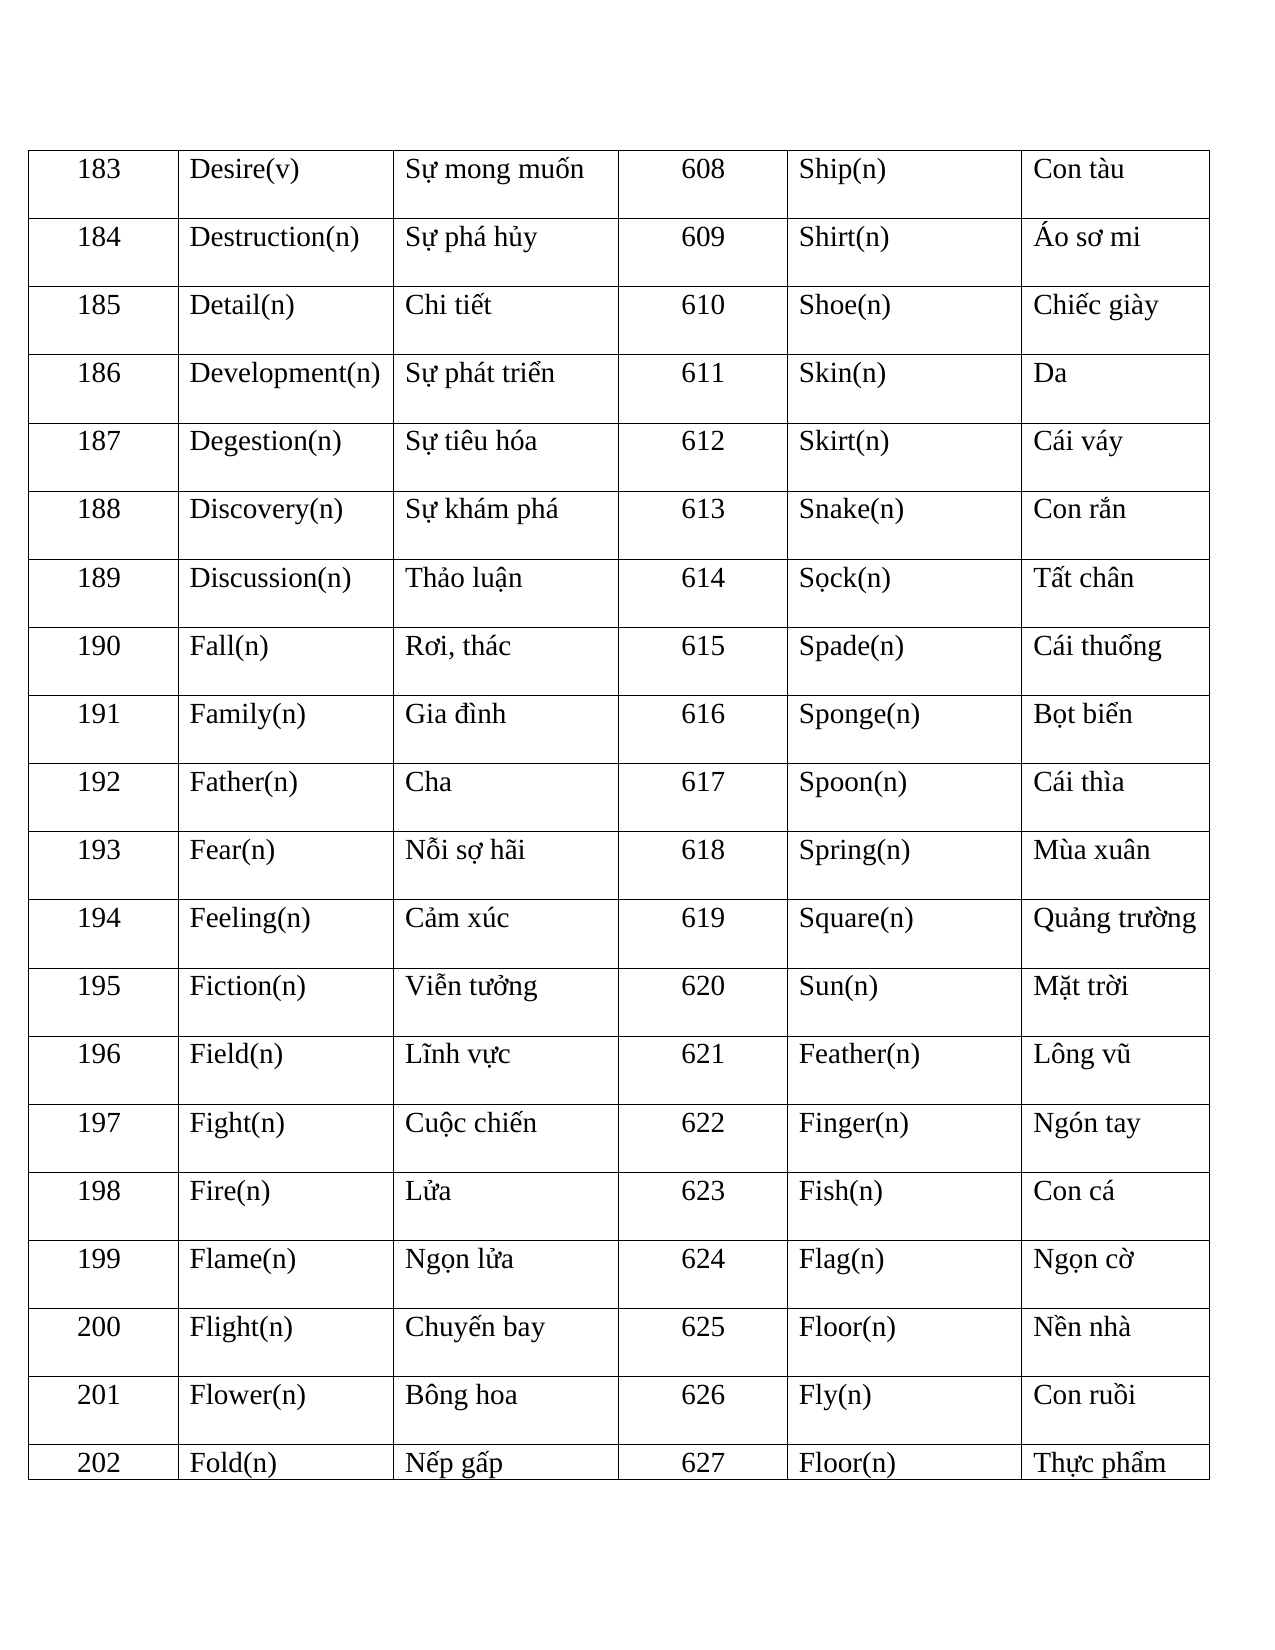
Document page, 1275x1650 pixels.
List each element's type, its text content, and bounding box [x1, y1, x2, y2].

table_cell Fight(n) [179, 1105, 393, 1172]
table_cell Fly(n) [788, 1377, 1021, 1444]
table_cell Discovery(n) [179, 492, 393, 559]
table_cell [29, 696, 178, 763]
table_cell Fire(n) [179, 1173, 393, 1240]
table_cell Nỗi sợ hãi [394, 832, 618, 899]
table_cell Fear(n) [179, 832, 393, 899]
table_cell Mùa xuân [1022, 832, 1209, 899]
table_cell Cha [394, 764, 618, 831]
table_cell 617 [619, 764, 787, 831]
table_cell Sự phá hủy [394, 219, 618, 286]
table_cell Quảng trường [1022, 900, 1209, 967]
table_cell 619 [619, 900, 787, 967]
table_cell Tất chân [1022, 560, 1209, 627]
table_cell Mặt trời [1022, 969, 1209, 1036]
table_cell 611 [619, 355, 787, 422]
table_cell [29, 1241, 178, 1308]
table_cell 616 [619, 696, 787, 763]
table_cell Con tàu [1022, 151, 1209, 218]
table_cell Thảo luận [394, 560, 618, 627]
table_cell Ship(n) [788, 151, 1021, 218]
table_cell Chiếc giày [1022, 287, 1209, 354]
table_cell Sự tiêu hóa [394, 424, 618, 491]
table_cell 610 [619, 287, 787, 354]
table_cell 618 [619, 832, 787, 899]
table_cell Spoon(n) [788, 764, 1021, 831]
table_cell Discussion(n) [179, 560, 393, 627]
table_cell 613 [619, 492, 787, 559]
table_cell Sự mong muốn [394, 151, 618, 218]
table_cell 626 [619, 1377, 787, 1444]
table_cell [29, 1445, 178, 1479]
table_cell Nền nhà [1022, 1309, 1209, 1376]
table_cell Ngọn lửa [394, 1241, 618, 1308]
table_cell [29, 492, 178, 559]
table_cell 623 [619, 1173, 787, 1240]
table_cell [29, 764, 178, 831]
table_cell Degestion(n) [179, 424, 393, 491]
table_cell Flower(n) [179, 1377, 393, 1444]
table_cell Fish(n) [788, 1173, 1021, 1240]
table_cell [29, 1105, 178, 1172]
table_cell Father(n) [179, 764, 393, 831]
table_cell Con rắn [1022, 492, 1209, 559]
table_cell Thực phẩm [1022, 1445, 1209, 1479]
table_cell [29, 1377, 178, 1444]
table_cell Square(n) [788, 900, 1021, 967]
table_cell [29, 900, 178, 967]
table_cell 615 [619, 628, 787, 695]
table_cell Sự khám phá [394, 492, 618, 559]
table_cell Ngón tay [1022, 1105, 1209, 1172]
table_cell Floor(n) [788, 1445, 1021, 1479]
table_cell [29, 1173, 178, 1240]
table_cell Lửa [394, 1173, 618, 1240]
table_cell Cuộc chiến [394, 1105, 618, 1172]
table_cell 627 [619, 1445, 787, 1479]
table_cell [29, 1037, 178, 1104]
table_cell Finger(n) [788, 1105, 1021, 1172]
table_cell 620 [619, 969, 787, 1036]
table_cell Fall(n) [179, 628, 393, 695]
table_cell Floor(n) [788, 1309, 1021, 1376]
table_cell Lĩnh vực [394, 1037, 618, 1104]
table_cell Chi tiết [394, 287, 618, 354]
table_cell 614 [619, 560, 787, 627]
table_cell Fold(n) [179, 1445, 393, 1479]
table_cell Con ruồi [1022, 1377, 1209, 1444]
table_cell 624 [619, 1241, 787, 1308]
table_cell Desire(v) [179, 151, 393, 218]
table_cell Destruction(n) [179, 219, 393, 286]
table_cell Family(n) [179, 696, 393, 763]
table_cell Bọt biển [1022, 696, 1209, 763]
table_cell [29, 424, 178, 491]
table_cell Development(n) [179, 355, 393, 422]
table_cell Fiction(n) [179, 969, 393, 1036]
table_cell Da [1022, 355, 1209, 422]
table_cell 625 [619, 1309, 787, 1376]
table_cell 622 [619, 1105, 787, 1172]
table_cell Sponge(n) [788, 696, 1021, 763]
table_cell Field(n) [179, 1037, 393, 1104]
table_cell Sự phát triển [394, 355, 618, 422]
table_cell Sọck(n) [788, 560, 1021, 627]
table_cell Flame(n) [179, 1241, 393, 1308]
table_cell [29, 628, 178, 695]
table_cell [29, 287, 178, 354]
table_cell Cái thuổng [1022, 628, 1209, 695]
table_cell [29, 832, 178, 899]
table_cell Lông vũ [1022, 1037, 1209, 1104]
table_cell Spring(n) [788, 832, 1021, 899]
table_cell 609 [619, 219, 787, 286]
table_cell Cảm xúc [394, 900, 618, 967]
table_cell Cái thìa [1022, 764, 1209, 831]
table_cell Ngọn cờ [1022, 1241, 1209, 1308]
table_cell Con cá [1022, 1173, 1209, 1240]
table_cell Rơi, thác [394, 628, 618, 695]
table_cell Spade(n) [788, 628, 1021, 695]
table_cell Áo sơ mi [1022, 219, 1209, 286]
table_cell Chuyến bay [394, 1309, 618, 1376]
table_cell Sun(n) [788, 969, 1021, 1036]
table_cell Shoe(n) [788, 287, 1021, 354]
table_cell [29, 560, 178, 627]
table_cell [29, 969, 178, 1036]
table_cell Bông hoa [394, 1377, 618, 1444]
table_cell Viễn tưởng [394, 969, 618, 1036]
table_cell [29, 1309, 178, 1376]
table_cell [29, 151, 178, 218]
table_cell Shirt(n) [788, 219, 1021, 286]
table_cell Flag(n) [788, 1241, 1021, 1308]
table_cell Nếp gấp [394, 1445, 618, 1479]
table_cell 612 [619, 424, 787, 491]
table_cell [29, 219, 178, 286]
table_cell Flight(n) [179, 1309, 393, 1376]
table_cell Skin(n) [788, 355, 1021, 422]
table_cell Detail(n) [179, 287, 393, 354]
table_cell Feather(n) [788, 1037, 1021, 1104]
table_cell Skirt(n) [788, 424, 1021, 491]
table_cell Feeling(n) [179, 900, 393, 967]
table_cell [29, 355, 178, 422]
table_cell Cái váy [1022, 424, 1209, 491]
table_cell 608 [619, 151, 787, 218]
table_cell Snake(n) [788, 492, 1021, 559]
table_cell Gia đình [394, 696, 618, 763]
table_cell 621 [619, 1037, 787, 1104]
